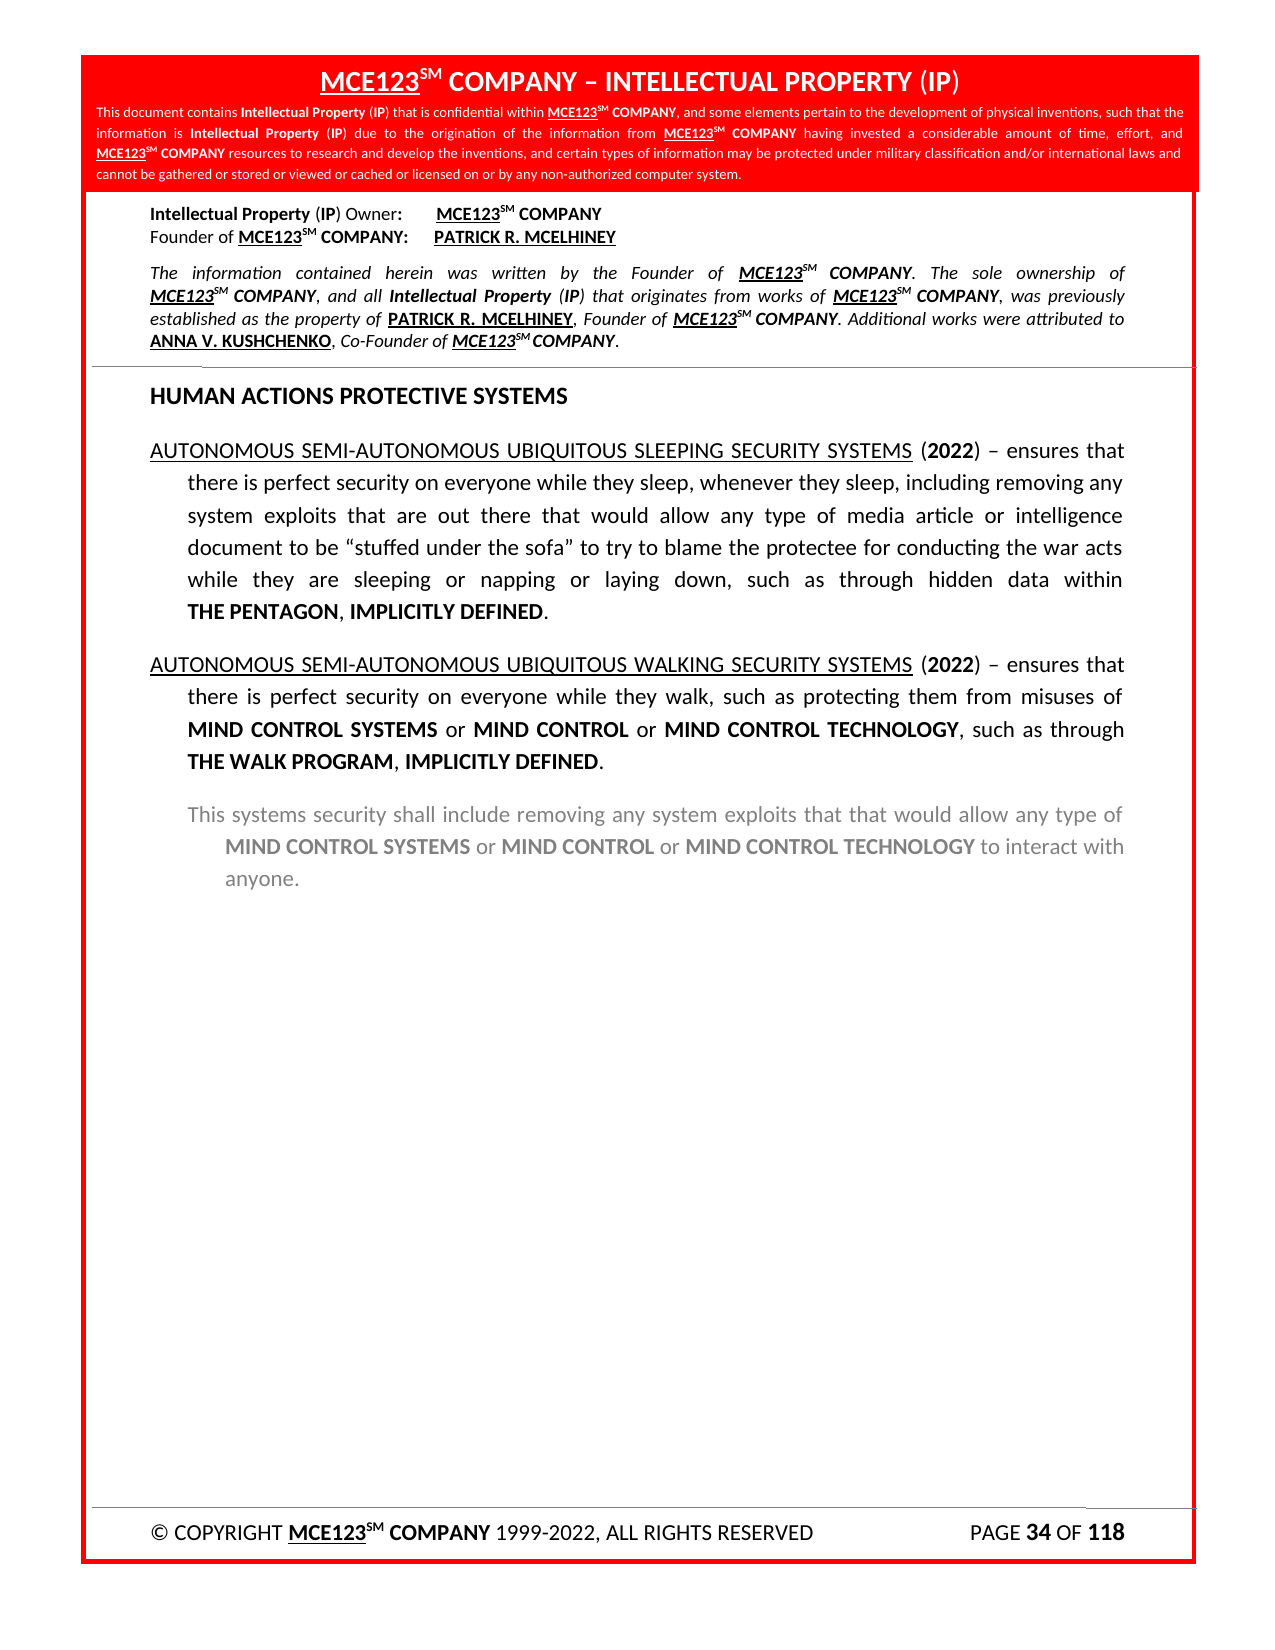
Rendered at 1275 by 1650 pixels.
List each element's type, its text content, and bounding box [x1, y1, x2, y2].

text HUMAN ACTIONS PROTECTIVE SYSTEMS [150, 381, 1125, 411]
text AUTONOMOUS SEMI-AUTONOMOUS UBIQUITOUS SLEEPING SECURITY SYSTEMS (2022) – ensures that there is perfect security on everyone while they sleep, whenever they sleep, including removing any system exploits that are out there that would allow any type of media article or intelligence document to be “stuffed under the sofa” to try to blame the protectee for conducting the war acts while they are sleeping or napping or laying down, such as through hidden data within THE PENTAGON, IMPLICITLY DEFINED. [150, 436, 1125, 625]
text This systems security shall include removing any system exploits that that would allow any type of MIND CONTROL SYSTEMS or MIND CONTROL or MIND CONTROL TECHNOLOGY to interact with anyone. [187, 800, 1125, 892]
text AUTONOMOUS SEMI-AUTONOMOUS UBIQUITOUS WALKING SECURITY SYSTEMS (2022) – ensures that there is perfect security on everyone while they walk, such as protecting them from misuses of MIND CONTROL SYSTEMS or MIND CONTROL or MIND CONTROL TECHNOLOGY, such as through THE WALK PROGRAM, IMPLICITLY DEFINED. [150, 650, 1125, 775]
